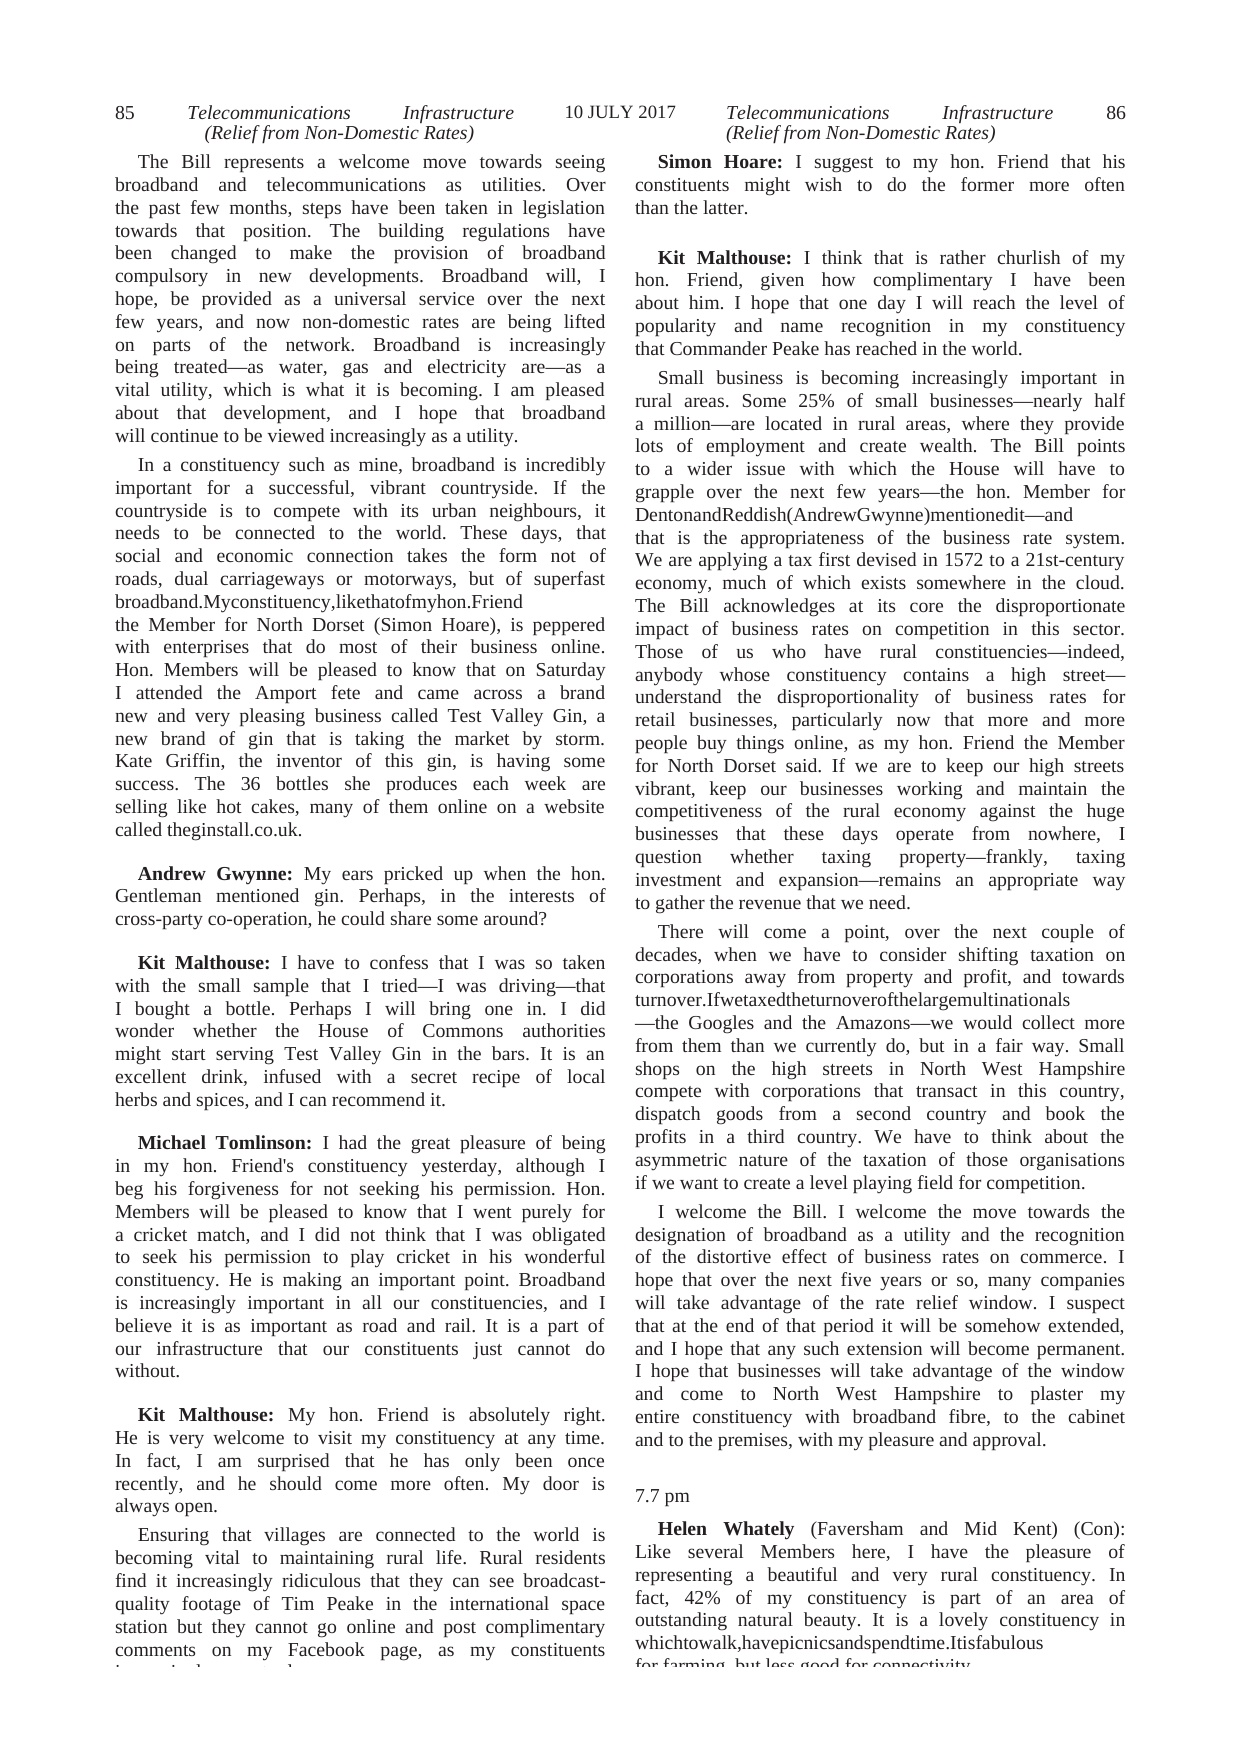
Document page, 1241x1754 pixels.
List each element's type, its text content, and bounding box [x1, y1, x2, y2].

text The Bill represents a welcome move towards seeing broadband and telecommunications as utilities. Over the past few months, steps have been taken in legislation towards that position. The building regulations have been changed to make the provision of broadband compulsory in new developments. Broadband will, I hope, be provided as a universal service over the next few years, and now non-domestic rates are being lifted on parts of the network. Broadband is increasingly being treated—as water, gas and electricity are—as a vital utility, which is what it is becoming. I am pleased about that development, and I hope that broadband will continue to be viewed increasingly as a utility. [115, 150, 606, 447]
text Ensuring that villages are connected to the world is becoming vital to maintaining rural life. Rural residents find it increasingly ridiculous that they can see broadcast- quality footage of Tim Peake in the international space station but they cannot go online and post complimentary comments on my Facebook page, as my constituents increasingly seem to do. [115, 1523, 606, 1667]
text Andrew Gwynne: My ears pricked up when the hon. Gentleman mentioned gin. Perhaps, in the interests of cross-party co-operation, he could share some around? [115, 862, 606, 930]
text Michael Tomlinson: I had the great pleasure of being in my hon. Friend's constituency yesterday, although I beg his forgiveness for not seeking his permission. Hon. Members will be pleased to know that I went purely for a cricket match, and I did not think that I was obligated to seek his permission to play cricket in his wonderful constituency. He is making an important point. Broadband is increasingly important in all our constituencies, and I believe it is as important as road and rail. It is a part of our infrastructure that our constituents just cannot do without. [115, 1131, 606, 1382]
text There will come a point, over the next couple of decades, when we have to consider shifting taxation on corporations away from property and profit, and towards turnover.Ifwetaxedtheturnoverofthelargemultinationals —the Googles and the Amazons—we would collect more from them than we currently do, but in a fair way. Small shops on the high streets in North West Hampshire compete with corporations that transact in this country, dispatch goods from a second country and book the profits in a third country. We have to think about the asymmetric nature of the taxation of those organisations if we want to create a level playing field for competition. [635, 920, 1126, 1193]
text 7.7 pm [635, 1484, 1126, 1507]
text Simon Hoare: I suggest to my hon. Friend that his constituents might wish to do the former more often than the latter. [635, 150, 1126, 218]
text Small business is becoming increasingly important in rural areas. Some 25% of small businesses—nearly half a million—are located in rural areas, where they provide lots of employment and create wealth. The Bill points to a wider issue with which the House will have to grapple over the next few years—the hon. Member for DentonandReddish(AndrewGwynne)mentionedit—and that is the appropriateness of the business rate system. We are applying a tax first devised in 1572 to a 21st-century economy, much of which exists somewhere in the cloud. The Bill acknowledges at its core the disproportionate impact of business rates on competition in this sector. Those of us who have rural constituencies—indeed, anybody whose constituency contains a high street— understand the disproportionality of business rates for retail businesses, particularly now that more and more people buy things online, as my hon. Friend the Member for North Dorset said. If we are to keep our high streets vibrant, keep our businesses working and maintain the competitiveness of the rural economy against the huge businesses that these days operate from nowhere, I question whether taxing property—frankly, taxing investment and expansion—remains an appropriate way to gather the revenue that we need. [635, 366, 1126, 913]
text 10 JULY 2017 [564, 101, 676, 123]
text Kit Malthouse: I have to confess that I was so taken with the small sample that I tried—I was driving—that I bought a bottle. Perhaps I will bring one in. I did wonder whether the House of Commons authorities might start serving Test Valley Gin in the bars. It is an excellent drink, infused with a secret recipe of local herbs and spices, and I can recommend it. [115, 951, 606, 1111]
text Helen Whately (Faversham and Mid Kent) (Con): Like several Members here, I have the pleasure of representing a beautiful and very rural constituency. In fact, 42% of my constituency is part of an area of outstanding natural beauty. It is a lovely constituency in whichtowalk,havepicnicsandspendtime.Itisfabulous for farming, but less good for connectivity. [635, 1517, 1126, 1667]
text Kit Malthouse: I think that is rather churlish of my hon. Friend, given how complimentary I have been about him. I hope that one day I will reach the level of popularity and name recognition in my constituency that Commander Peake has reached in the world. [635, 246, 1126, 360]
text Telecommunications Infrastructure 86 (Relief from Non-Domestic Rates) [726, 103, 1126, 144]
text 85 Telecommunications Infrastructure (Relief from Non-Domestic Rates) [115, 103, 514, 144]
text Kit Malthouse: My hon. Friend is absolutely right. He is very welcome to visit my constituency at any time. In fact, I am surprised that he has only been once recently, and he should come more often. My door is always open. [115, 1403, 606, 1517]
text I welcome the Bill. I welcome the move towards the designation of broadband as a utility and the recognition of the distortive effect of business rates on commerce. I hope that over the next five years or so, many companies will take advantage of the rate relief window. I suspect that at the end of that period it will be somehow extended, and I hope that any such extension will become permanent. I hope that businesses will take advantage of the window and come to North West Hampshire to plaster my entire constituency with broadband fibre, to the cabinet and to the premises, with my pleasure and approval. [635, 1200, 1126, 1451]
text In a constituency such as mine, broadband is incredibly important for a successful, vibrant countryside. If the countryside is to compete with its urban neighbours, it needs to be connected to the world. These days, that social and economic connection takes the form not of roads, dual carriageways or motorways, but of superfast broadband.Myconstituency,likethatofmyhon.Friend the Member for North Dorset (Simon Hoare), is peppered with enterprises that do most of their business online. Hon. Members will be pleased to know that on Saturday I attended the Amport fete and came across a brand new and very pleasing business called Test Valley Gin, a new brand of gin that is taking the market by storm. Kate Griffin, the inventor of this gin, is having some success. The 36 bottles she produces each week are selling like hot cakes, many of them online on a website called theginstall.co.uk. [115, 453, 606, 841]
